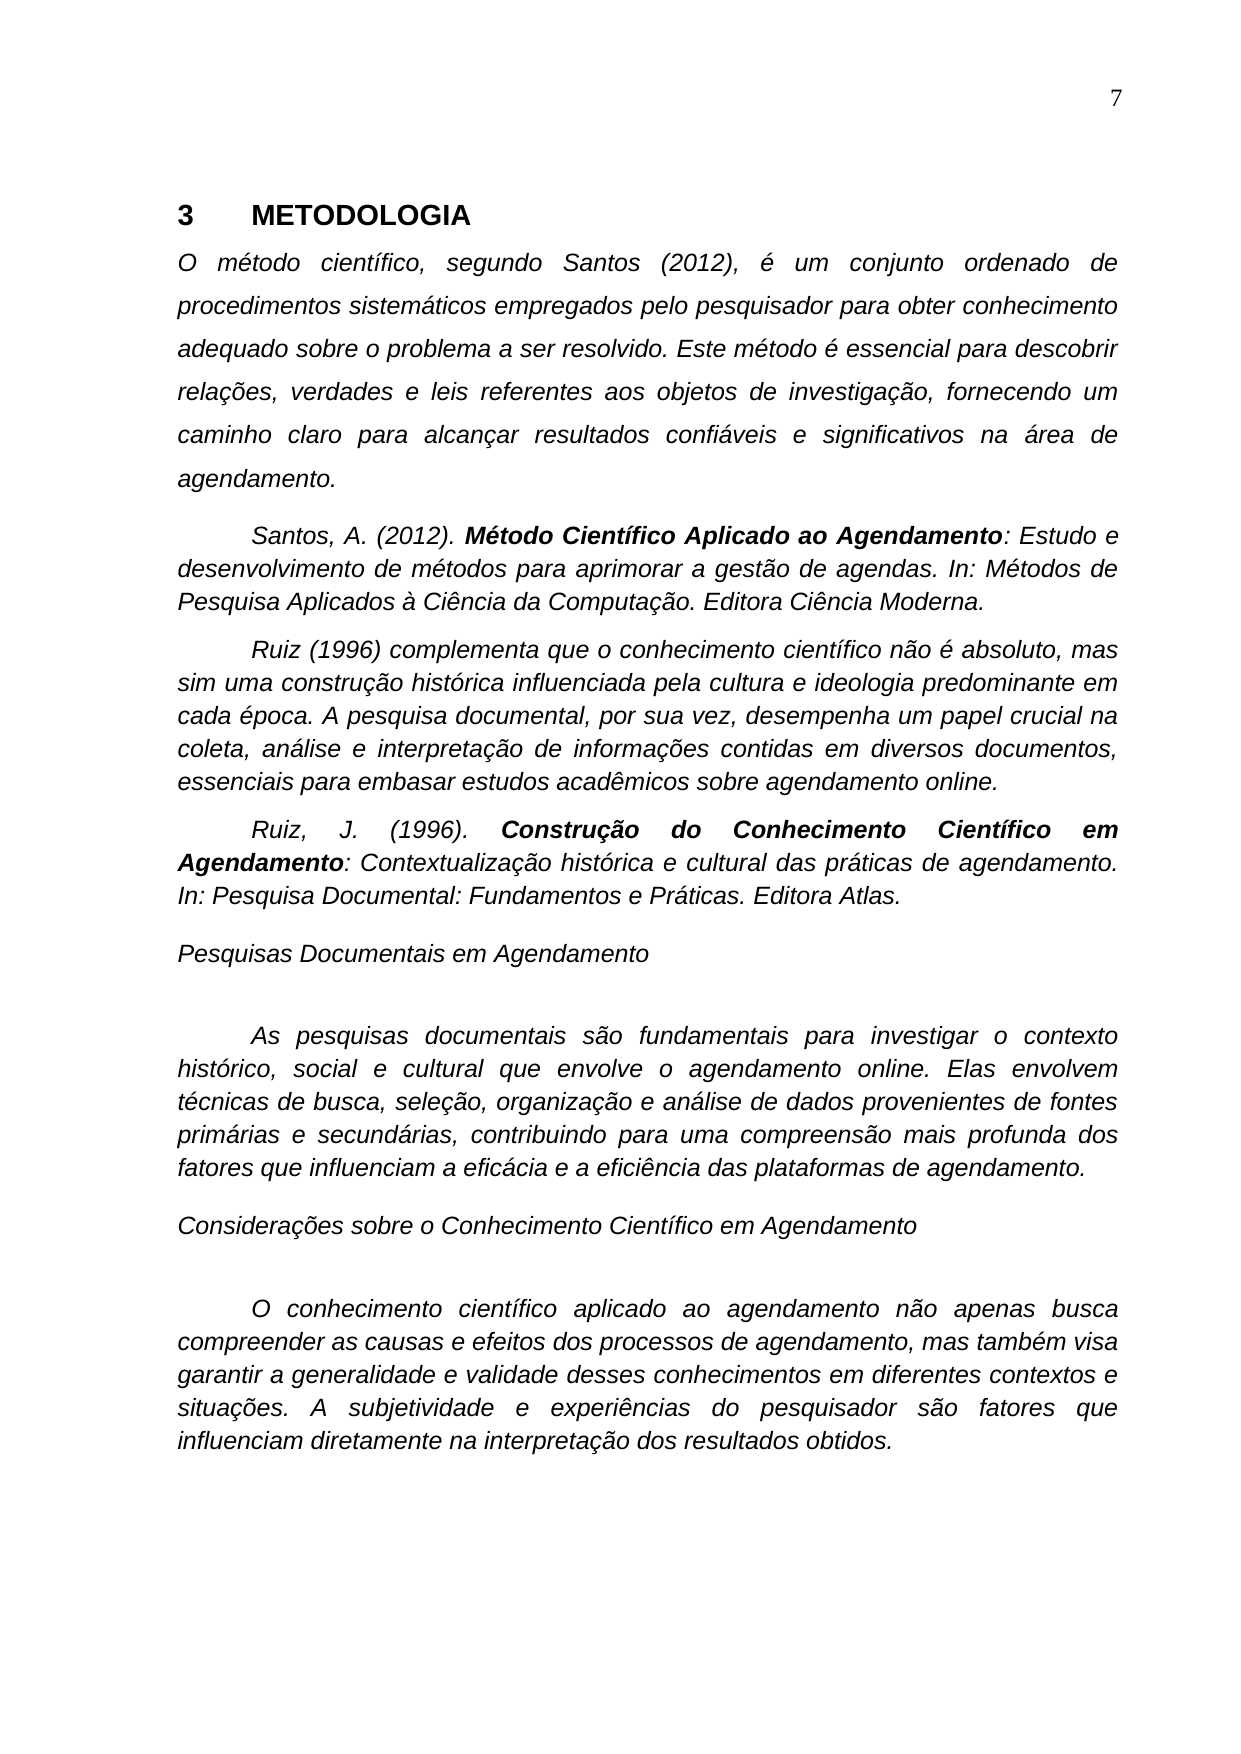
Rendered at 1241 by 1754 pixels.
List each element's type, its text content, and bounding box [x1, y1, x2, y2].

text O conhecimento científico aplicado ao agendamento não apenas busca compreender as causas e efeitos dos processos de agendamento, mas também visa garantir a generalidade e validade desses conhecimentos em diferentes contextos e situações. A subjetividade e experiências do pesquisador são fatores que influenciam diretamente na interpretação dos resultados obtidos. [177, 1294, 1122, 1454]
subtitle Pesquisas Documentais em Agendamento [177, 939, 1122, 967]
subtitle 3 METODOLOGIA [177, 198, 1122, 231]
subtitle Considerações sobre o Conhecimento Científico em Agendamento [177, 1211, 1122, 1240]
text O método científico, segundo Santos (2012), é um conjunto ordenado de procedimentos sistemáticos empregados pelo pesquisador para obter conhecimento adequado sobre o problema a ser resolvido. Este método é essencial para descobrir relações, verdades e leis referentes aos objetos de investigação, fornecendo um caminho claro para alcançar resultados confiáveis e significativos na área de agendamento. [177, 248, 1122, 492]
text Ruiz (1996) complementa que o conhecimento científico não é absoluto, mas sim uma construção histórica influenciada pela cultura e ideologia predominante em cada época. A pesquisa documental, por sua vez, desempenha um papel crucial na coleta, análise e interpretação de informações contidas em diversos documentos, essenciais para embasar estudos acadêmicos sobre agendamento online. [177, 635, 1122, 796]
text Ruiz, J. (1996). Construção do Conhecimento Científico em Agendamento: Contextualização histórica e cultural das práticas de agendamento. In: Pesquisa Documental: Fundamentos e Práticas. Editora Atlas. [177, 814, 1122, 909]
text As pesquisas documentais são fundamentais para investigar o contexto histórico, social e cultural que envolve o agendamento online. Elas envolvem técnicas de busca, seleção, organização e análise de dados provenientes de fontes primárias e secundárias, contribuindo para uma compreensão mais profunda dos fatores que influenciam a eficácia e a eficiência das plataformas de agendamento. [177, 1021, 1122, 1182]
text Santos, A. (2012). Método Científico Aplicado ao Agendamento: Estudo e desenvolvimento de métodos para aprimorar a gestão de agendas. In: Métodos de Pesquisa Aplicados à Ciência da Computação. Editora Ciência Moderna. [177, 521, 1122, 616]
